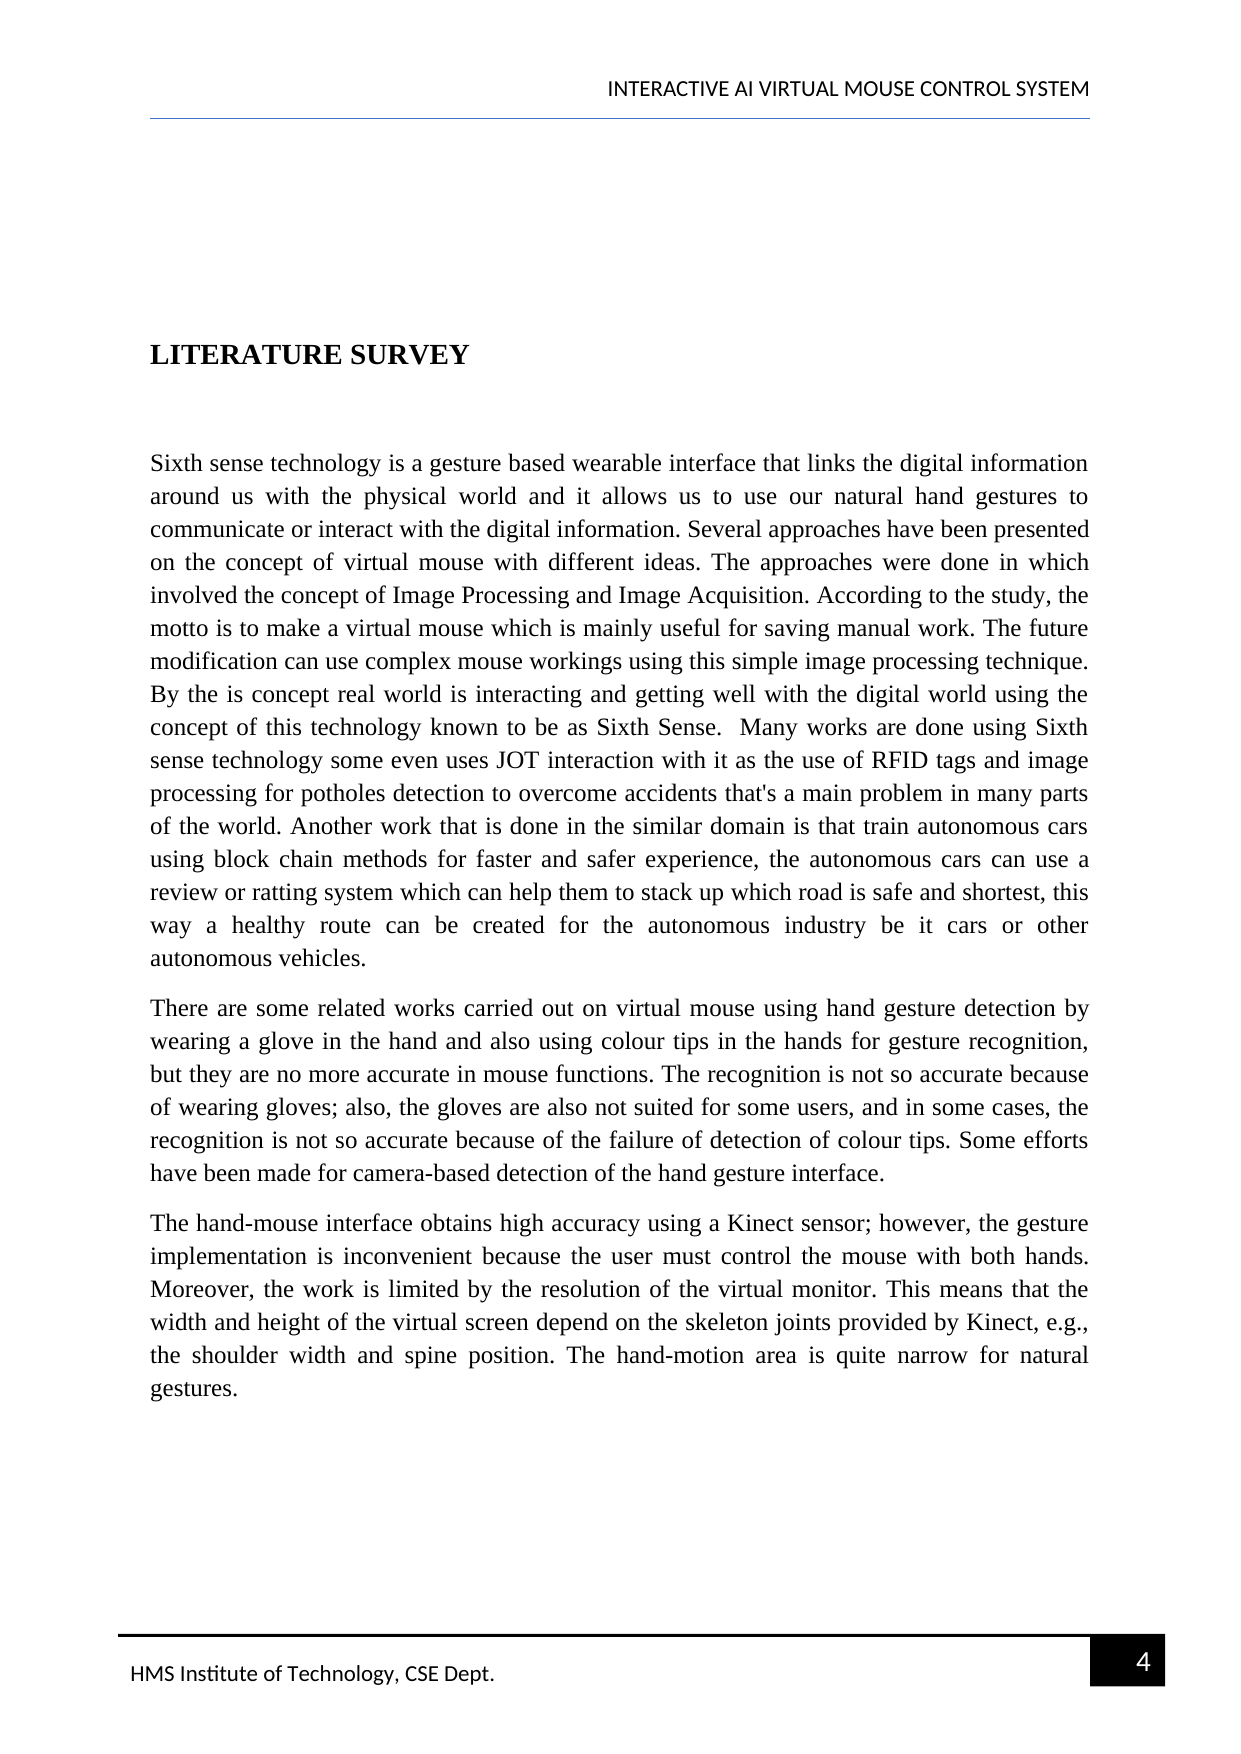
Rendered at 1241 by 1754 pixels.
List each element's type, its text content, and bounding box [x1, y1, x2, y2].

text LITERATURE SURVEY [150, 337, 1090, 371]
text Sixth sense technology is a gesture based wearable interface that links the digital information around us with the physical world and it allows us to use our natural hand gestures to communicate or interact with the digital information. Several approaches have been presented on the concept of virtual mouse with different ideas. The approaches were done in which involved the concept of Image Processing and Image Acquisition. According to the study, the motto is to make a virtual mouse which is mainly useful for saving manual work. The future modification can use complex mouse workings using this simple image processing technique. By the is concept real world is interacting and getting well with the digital world using the concept of this technology known to be as Sixth Sense. Many works are done using Sixth sense technology some even uses JOT interaction with it as the use of RFID tags and image processing for potholes detection to overcome accidents that's a main problem in many parts of the world. Another work that is done in the similar domain is that train autonomous cars using block chain methods for faster and safer experience, the autonomous cars can use a review or ratting system which can help them to stack up which road is safe and shortest, this way a healthy route can be created for the autonomous industry be it cars or other autonomous vehicles. [150, 448, 1090, 972]
text The hand-mouse interface obtains high accuracy using a Kinect sensor; however, the gesture implementation is inconvenient because the user must control the mouse with both hands. Moreover, the work is limited by the resolution of the virtual monitor. This means that the width and height of the virtual screen depend on the skeleton joints provided by Kinect, e.g., the shoulder width and spine position. The hand-motion area is quite narrow for natural gestures. [150, 1208, 1090, 1402]
text There are some related works carried out on virtual mouse using hand gesture detection by wearing a glove in the hand and also using colour tips in the hands for gesture recognition, but they are no more accurate in mouse functions. The recognition is not so accurate because of wearing gloves; also, the gloves are also not suited for some users, and in some cases, the recognition is not so accurate because of the failure of detection of colour tips. Some efforts have been made for camera-based detection of the hand gesture interface. [150, 993, 1090, 1187]
